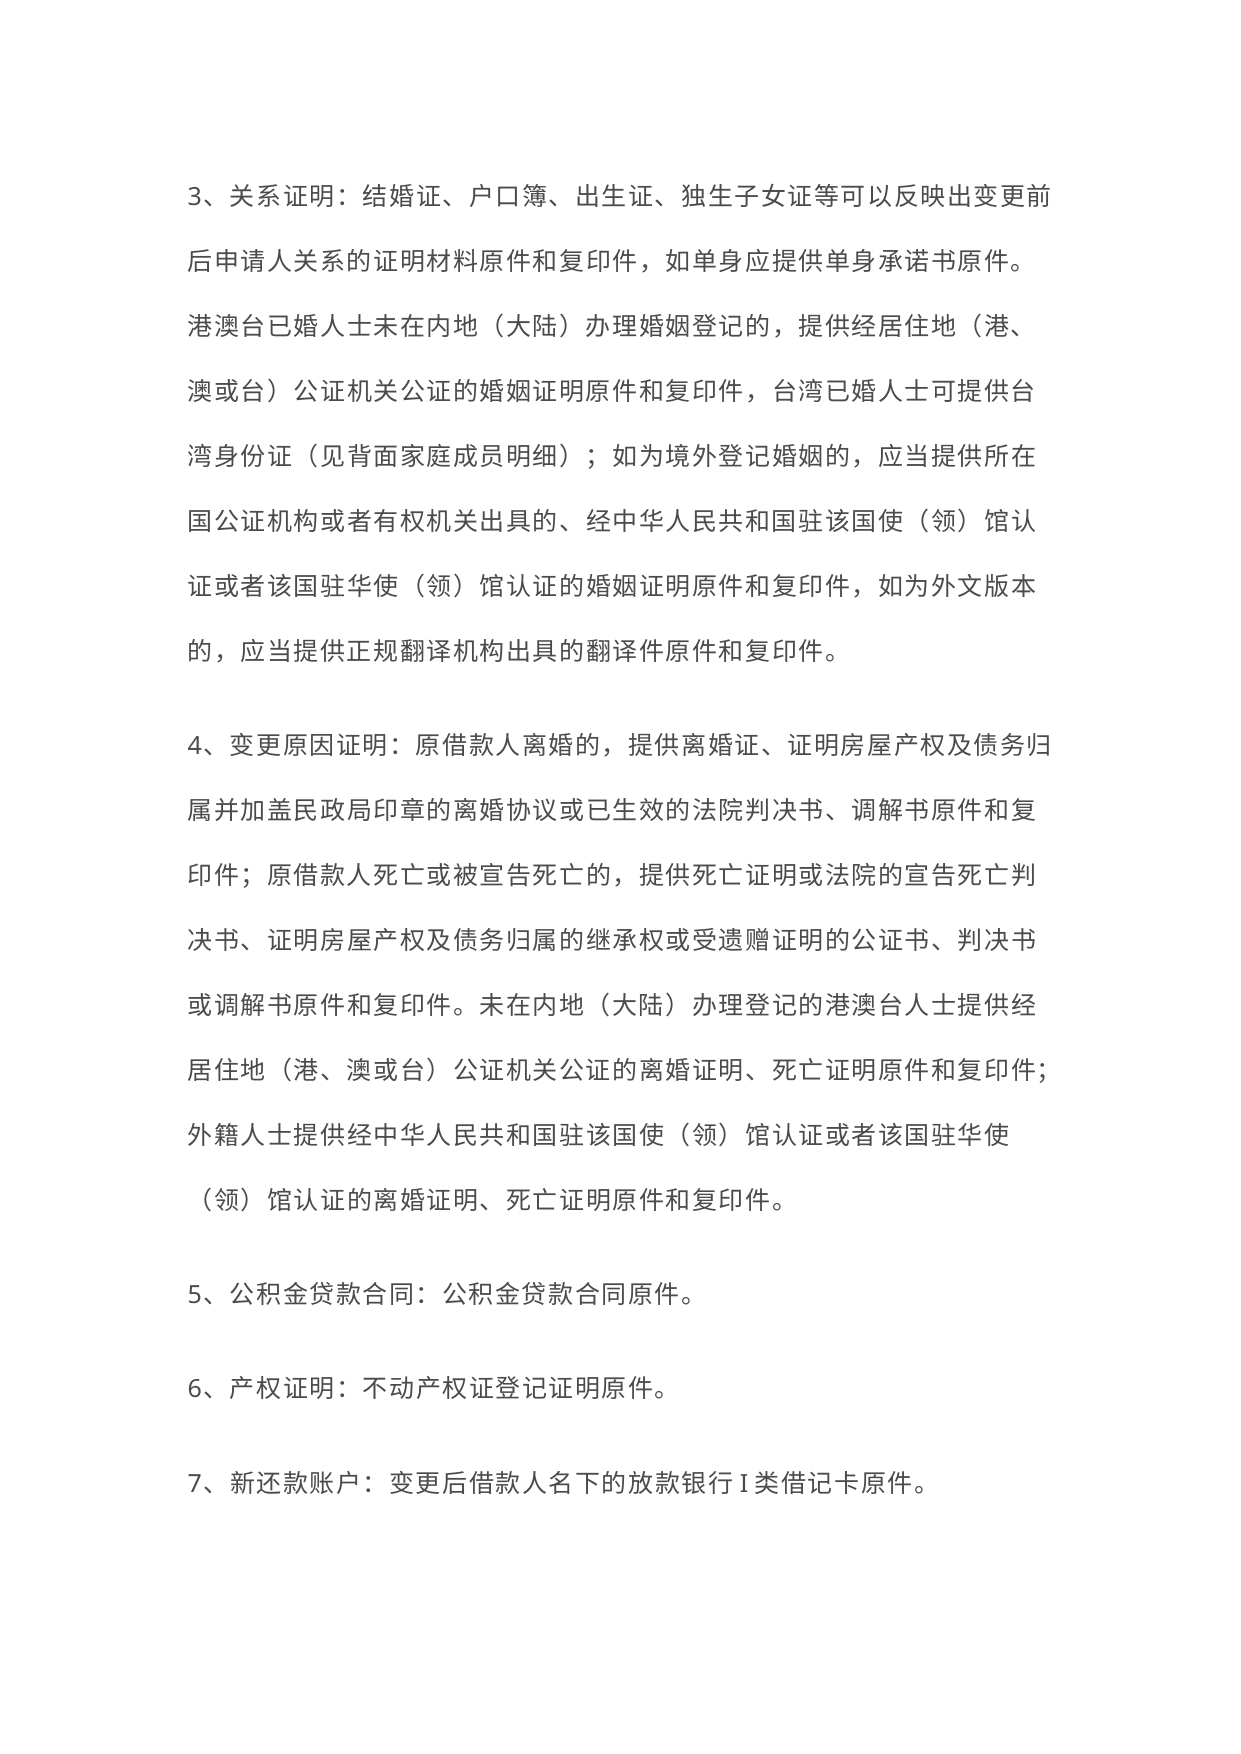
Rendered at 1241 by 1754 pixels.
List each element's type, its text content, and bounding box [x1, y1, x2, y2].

text 7、新还款账户：变更后借款人名下的放款银行I类借记卡原件。 [187, 1449, 1053, 1514]
text 4、变更原因证明：原借款人离婚的，提供离婚证、证明房屋产权及债务归属并加盖民政局印章的离婚协议或已生效的法院判决书、调解书原件和复印件；原借款人死亡或被宣告死亡的，提供死亡证明或法院的宣告死亡判决书、证明房屋产权及债务归属的继承权或受遗赠证明的公证书、判决书或调解书原件和复印件。未在内地（大陆）办理登记的港澳台人士提供经居住地（港、澳或台）公证机关公证的离婚证明、死亡证明原件和复印件；外籍人士提供经中华人民共和国驻该国使（领）馆认证或者该国驻华使（领）馆认证的离婚证明、死亡证明原件和复印件。 [187, 711, 1053, 1231]
text 5、公积金贷款合同：公积金贷款合同原件。 [187, 1260, 1053, 1325]
text 6、产权证明：不动产权证登记证明原件。 [187, 1354, 1053, 1419]
text 3、关系证明：结婚证、户口簿、出生证、独生子女证等可以反映出变更前后申请人关系的证明材料原件和复印件，如单身应提供单身承诺书原件。港澳台已婚人士未在内地（大陆）办理婚姻登记的，提供经居住地（港、澳或台）公证机关公证的婚姻证明原件和复印件，台湾已婚人士可提供台湾身份证（见背面家庭成员明细）；如为境外登记婚姻的，应当提供所在国公证机构或者有权机关出具的、经中华人民共和国驻该国使（领）馆认证或者该国驻华使（领）馆认证的婚姻证明原件和复印件，如为外文版本的，应当提供正规翻译机构出具的翻译件原件和复印件。 [187, 162, 1053, 682]
